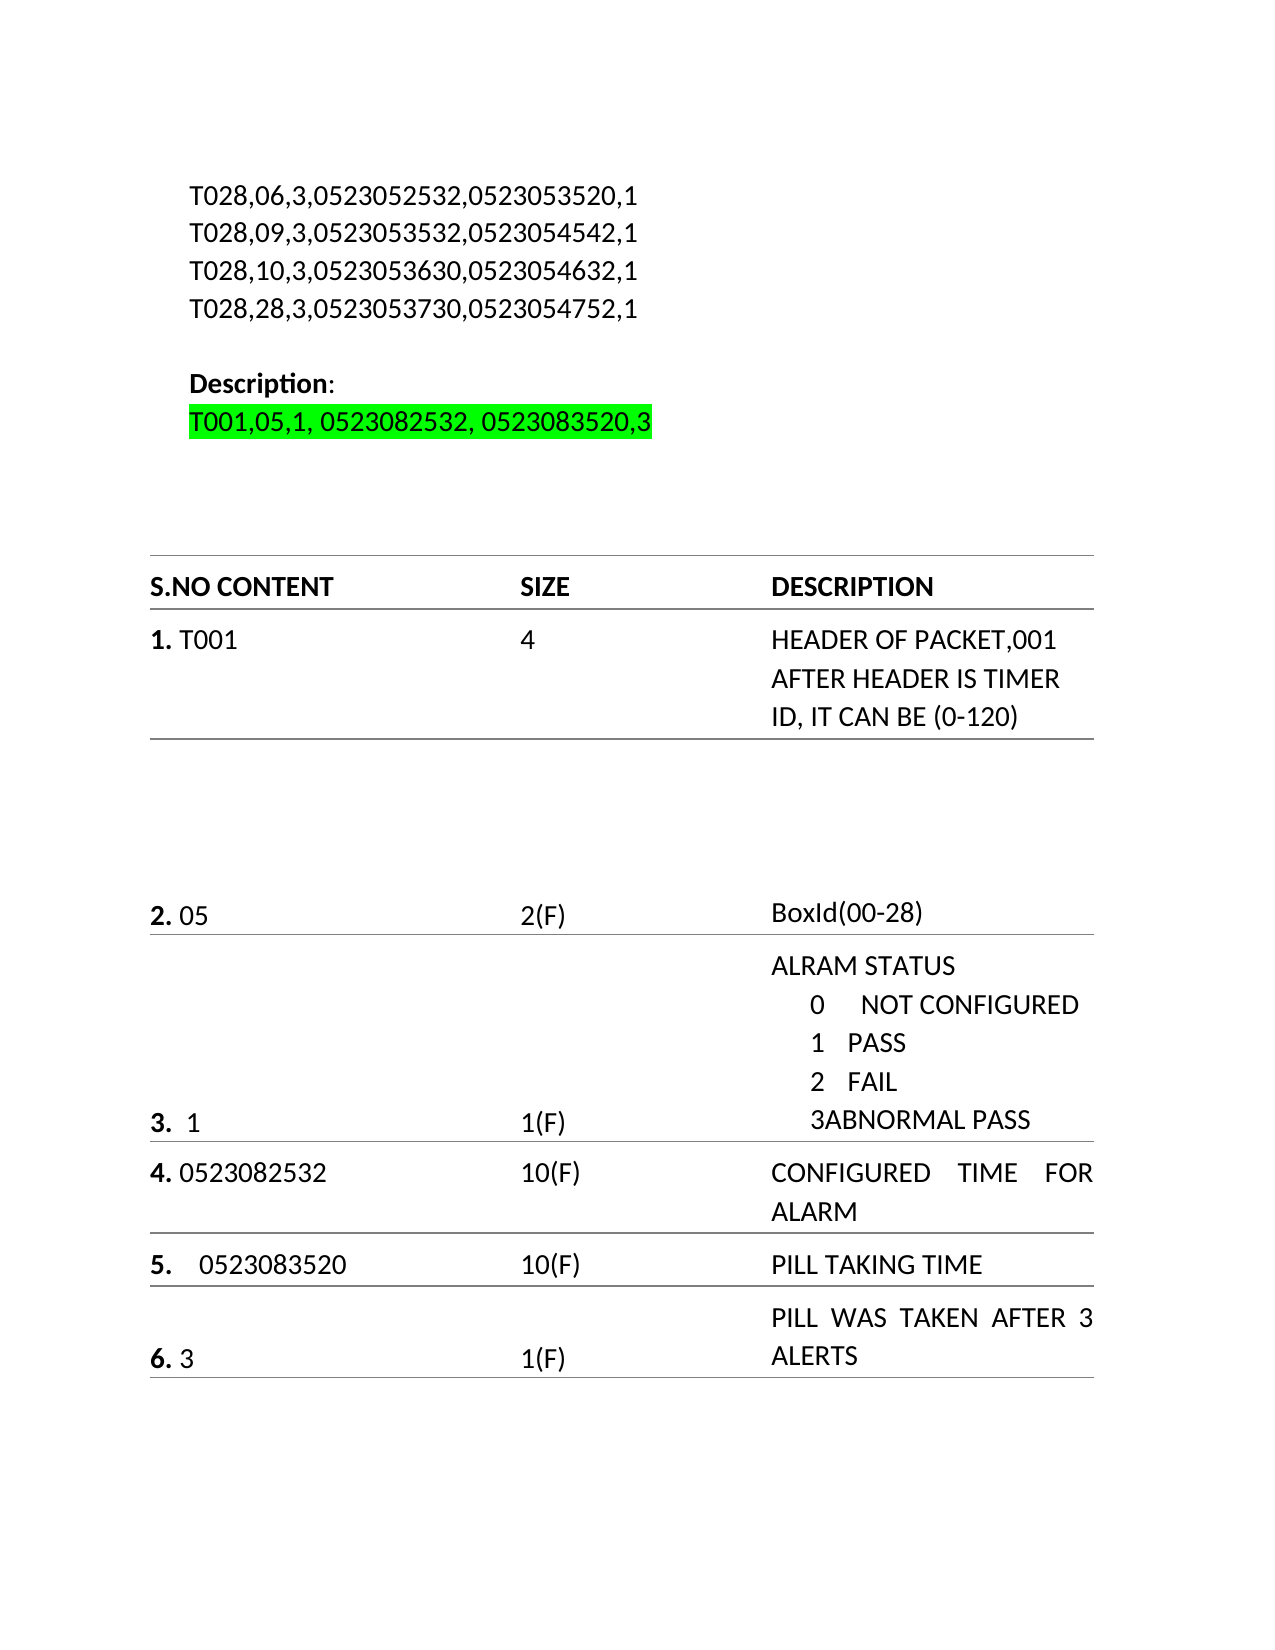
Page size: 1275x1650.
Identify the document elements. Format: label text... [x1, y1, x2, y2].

text Description: [189, 366, 1125, 401]
table_cell 6. 3 [150, 1287, 520, 1377]
table_header SIZE [520, 556, 771, 608]
table_cell 5. 0523083520 [150, 1234, 520, 1285]
table_cell 10(F) [520, 1234, 771, 1285]
table_cell 10(F) [520, 1142, 771, 1232]
table_cell 4. 0523082532 [150, 1142, 520, 1232]
table_cell 3. 1 [150, 935, 520, 1141]
table_header S.NO CONTENT [150, 556, 520, 608]
text T001,05,1, 0523082532, 0523083520,3 [189, 403, 1125, 439]
table_cell ALRAM STATUS NOT CONFIGURED PASS FAIL 3ABNORMAL PASS [771, 935, 1093, 1141]
table_cell PILL WAS TAKEN AFTER 3 ALERTS [771, 1287, 1093, 1377]
table_cell PILL TAKING TIME [771, 1234, 1093, 1285]
text T028,28,3,0523053730,0523054752,1 [189, 290, 1125, 326]
table_cell CONFIGURED TIME FOR ALARM [771, 1142, 1093, 1232]
table_cell 1(F) [520, 1287, 771, 1377]
table_cell 1(F) [520, 935, 771, 1141]
table_cell 2. 05 [150, 740, 520, 934]
text T028,06,3,0523052532,0523053520,1 [189, 177, 1125, 212]
table_header DESCRIPTION [771, 556, 1093, 608]
table_cell 1. T001 [150, 610, 520, 738]
table_cell HEADER OF PACKET,001 AFTER HEADER IS TIMER ID, IT CAN BE (0-120) [771, 610, 1093, 738]
table_cell BoxId(00-28) [771, 740, 1093, 934]
table_cell 2(F) [520, 740, 771, 934]
text T028,09,3,0523053532,0523054542,1 [189, 214, 1125, 250]
text T028,10,3,0523053630,0523054632,1 [189, 252, 1125, 288]
table_cell 4 [520, 610, 771, 738]
